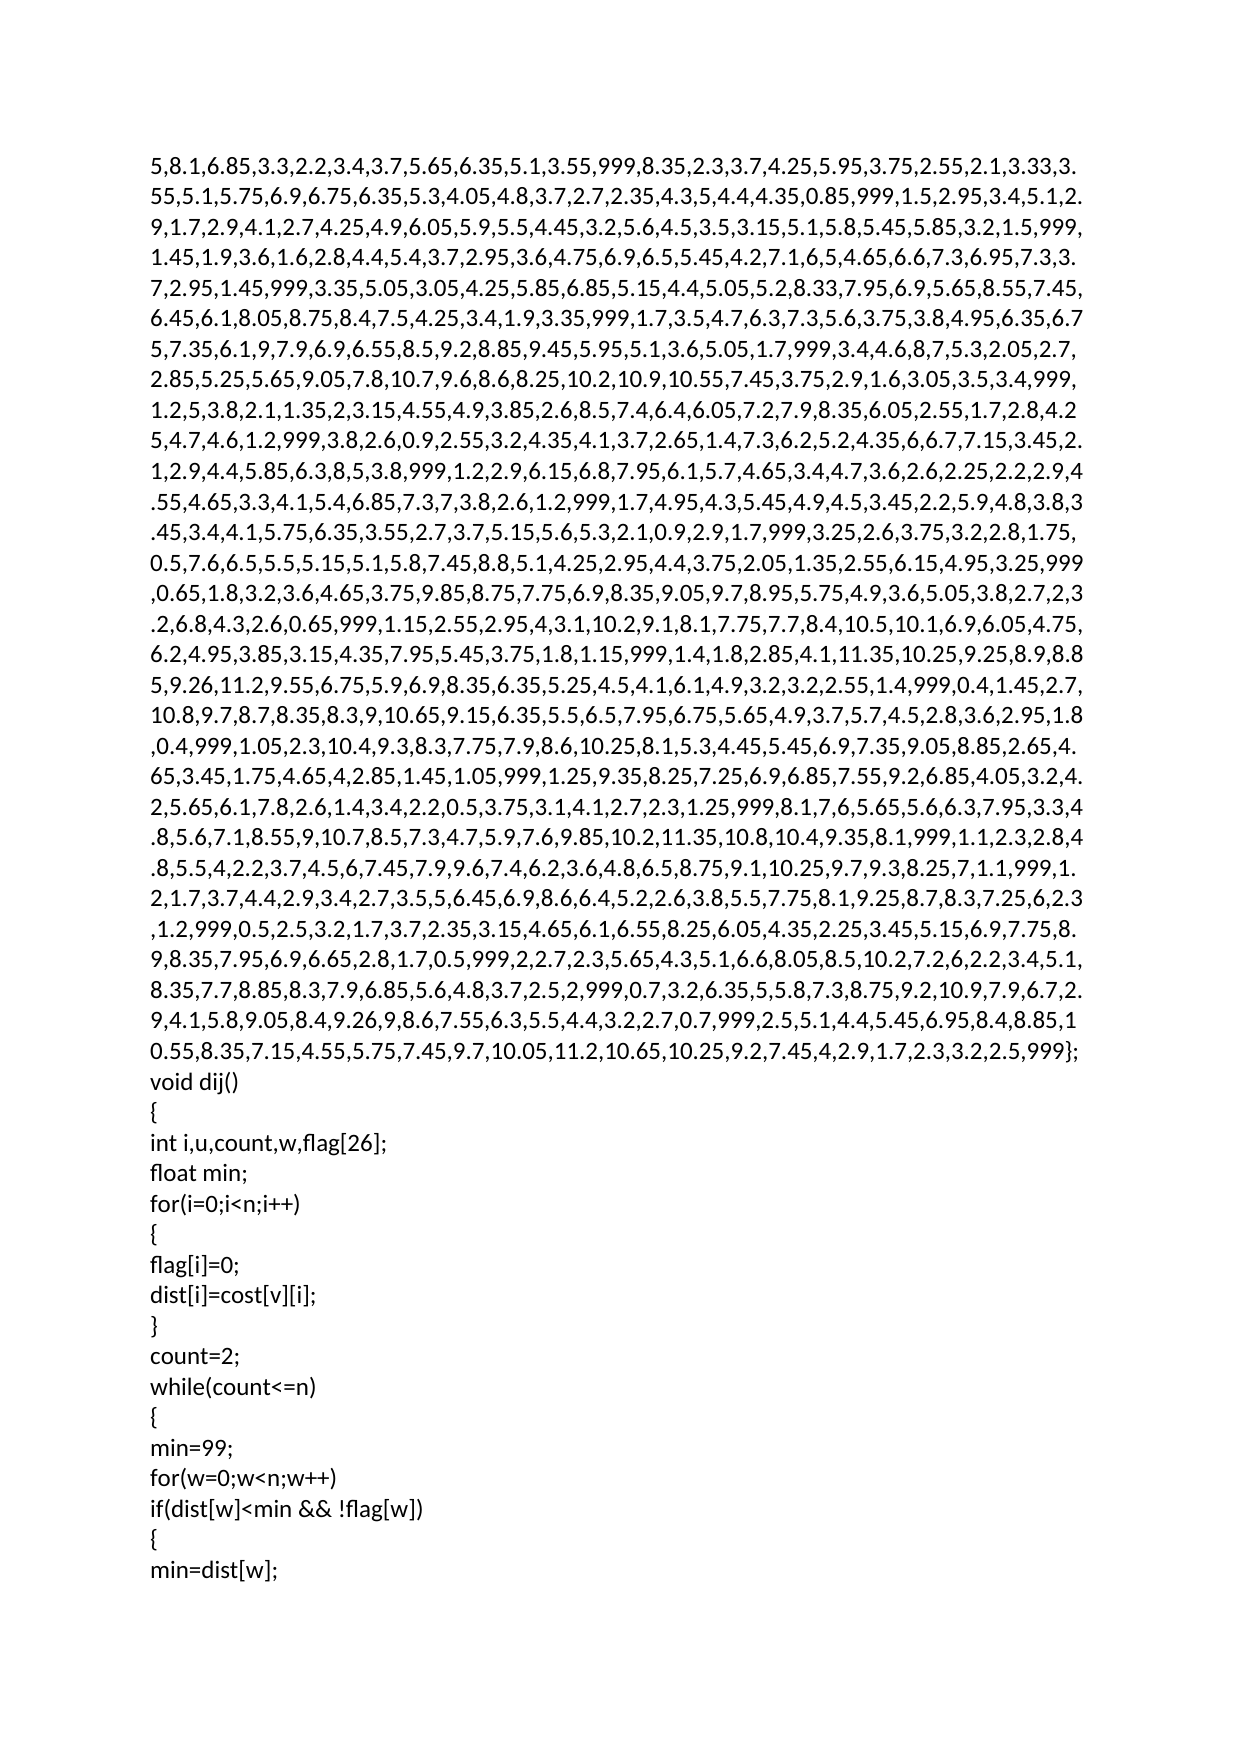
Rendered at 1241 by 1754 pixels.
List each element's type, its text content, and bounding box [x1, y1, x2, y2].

text 10.8,9.7,8.7,8.35,8.3,9,10.65,9.15,6.35,5.5,6.5,7.95,6.75,5.65,4.9,3.7,5.7,4.5,2.8,3.6,2.95,1.8 [150, 699, 1090, 730]
text float min; [150, 1157, 1090, 1188]
text 9,1.7,2.9,4.1,2.7,4.25,4.9,6.05,5.9,5.5,4.45,3.2,5.6,4.5,3.5,3.15,5.1,5.8,5.45,5.85,3.2,1.5,999, [150, 211, 1090, 242]
text .55,4.65,3.3,4.1,5.4,6.85,7.3,7,3.8,2.6,1.2,999,1.7,4.95,4.3,5.45,4.9,4.5,3.45,2.2,5.9,4.8,3.8,3 [150, 486, 1090, 516]
text void dij() [150, 1066, 1090, 1096]
text 2,1.7,3.7,4.4,2.9,3.4,2.7,3.5,5,6.45,6.9,8.6,6.4,5.2,2.6,3.8,5.5,7.75,8.1,9.25,8.7,8.3,7.25,6,2.3 [150, 882, 1090, 913]
text 6.2,4.95,3.85,3.15,4.35,7.95,5.45,3.75,1.8,1.15,999,1.4,1.8,2.85,4.1,11.35,10.25,9.25,8.9,8.8 [150, 638, 1090, 669]
text ,0.65,1.8,3.2,3.6,4.65,3.75,9.85,8.75,7.75,6.9,8.35,9.05,9.7,8.95,5.75,4.9,3.6,5.05,3.8,2.7,2,3.2,6.8,4.3,2.6,0.65,999,1.15,2.55,2.95,4,3.1,10.2,9.1,8.1,7.75,7.7,8.4,10.5,10.1,6.9,6.05,4.75, [150, 577, 1090, 638]
text 2,5.65,6.1,7.8,2.6,1.4,3.4,2.2,0.5,3.75,3.1,4.1,2.7,2.3,1.25,999,8.1,7,6,5.65,5.6,6.3,7.95,3.3,4 [150, 791, 1090, 821]
text } [150, 1310, 1090, 1340]
text while(count<=n) [150, 1371, 1090, 1401]
text flag[i]=0; [150, 1249, 1090, 1279]
text dist[i]=cost[v][i]; [150, 1279, 1090, 1310]
text 0.5,7.6,6.5,5.5,5.15,5.1,5.8,7.45,8.8,5.1,4.25,2.95,4.4,3.75,2.05,1.35,2.55,6.15,4.95,3.25,999 [150, 547, 1090, 577]
text { [150, 1096, 1090, 1127]
text 5,4.7,4.6,1.2,999,3.8,2.6,0.9,2.55,3.2,4.35,4.1,3.7,2.65,1.4,7.3,6.2,5.2,4.35,6,6.7,7.15,3.45,2. [150, 425, 1090, 455]
text for(w=0;w<n;w++) [150, 1462, 1090, 1493]
text 1,2.9,4.4,5.85,6.3,8,5,3.8,999,1.2,2.9,6.15,6.8,7.95,6.1,5.7,4.65,3.4,4.7,3.6,2.6,2.25,2.2,2.9,4 [150, 455, 1090, 486]
text 6.45,6.1,8.05,8.75,8.4,7.5,4.25,3.4,1.9,3.35,999,1.7,3.5,4.7,6.3,7.3,5.6,3.75,3.8,4.95,6.35,6.7 [150, 303, 1090, 333]
text 9,8.35,7.95,6.9,6.65,2.8,1.7,0.5,999,2,2.7,2.3,5.65,4.3,5.1,6.6,8.05,8.5,10.2,7.2,6,2.2,3.4,5.1, [150, 943, 1090, 974]
text for(i=0;i<n;i++) [150, 1188, 1090, 1218]
text { [150, 1218, 1090, 1249]
text ,1.2,999,0.5,2.5,3.2,1.7,3.7,2.35,3.15,4.65,6.1,6.55,8.25,6.05,4.35,2.25,3.45,5.15,6.9,7.75,8. [150, 913, 1090, 943]
text .45,3.4,4.1,5.75,6.35,3.55,2.7,3.7,5.15,5.6,5.3,2.1,0.9,2.9,1.7,999,3.25,2.6,3.75,3.2,2.8,1.75, [150, 516, 1090, 547]
text 7,2.95,1.45,999,3.35,5.05,3.05,4.25,5.85,6.85,5.15,4.4,5.05,5.2,8.33,7.95,6.9,5.65,8.55,7.45, [150, 272, 1090, 303]
text 0.55,8.35,7.15,4.55,5.75,7.45,9.7,10.05,11.2,10.65,10.25,9.2,7.45,4,2.9,1.7,2.3,3.2,2.5,999}; [150, 1035, 1090, 1066]
text .8,5.6,7.1,8.55,9,10.7,8.5,7.3,4.7,5.9,7.6,9.85,10.2,11.35,10.8,10.4,9.35,8.1,999,1.1,2.3,2.8,4 [150, 821, 1090, 852]
text 5,8.1,6.85,3.3,2.2,3.4,3.7,5.65,6.35,5.1,3.55,999,8.35,2.3,3.7,4.25,5.95,3.75,2.55,2.1,3.33,3. [150, 150, 1090, 181]
text count=2; [150, 1340, 1090, 1371]
text if(dist[w]<min && !flag[w]) [150, 1493, 1090, 1523]
text 2.85,5.25,5.65,9.05,7.8,10.7,9.6,8.6,8.25,10.2,10.9,10.55,7.45,3.75,2.9,1.6,3.05,3.5,3.4,999, [150, 364, 1090, 394]
text min=99; [150, 1432, 1090, 1462]
text { [150, 1523, 1090, 1554]
text 9,4.1,5.8,9.05,8.4,9.26,9,8.6,7.55,6.3,5.5,4.4,3.2,2.7,0.7,999,2.5,5.1,4.4,5.45,6.95,8.4,8.85,1 [150, 1004, 1090, 1035]
text 1.2,5,3.8,2.1,1.35,2,3.15,4.55,4.9,3.85,2.6,8.5,7.4,6.4,6.05,7.2,7.9,8.35,6.05,2.55,1.7,2.8,4.2 [150, 394, 1090, 425]
text { [150, 1401, 1090, 1432]
text 5,7.35,6.1,9,7.9,6.9,6.55,8.5,9.2,8.85,9.45,5.95,5.1,3.6,5.05,1.7,999,3.4,4.6,8,7,5.3,2.05,2.7, [150, 333, 1090, 364]
text 1.45,1.9,3.6,1.6,2.8,4.4,5.4,3.7,2.95,3.6,4.75,6.9,6.5,5.45,4.2,7.1,6,5,4.65,6.6,7.3,6.95,7.3,3. [150, 242, 1090, 272]
text .8,5.5,4,2.2,3.7,4.5,6,7.45,7.9,9.6,7.4,6.2,3.6,4.8,6.5,8.75,9.1,10.25,9.7,9.3,8.25,7,1.1,999,1. [150, 852, 1090, 882]
text int i,u,count,w,flag[26]; [150, 1127, 1090, 1157]
text 65,3.45,1.75,4.65,4,2.85,1.45,1.05,999,1.25,9.35,8.25,7.25,6.9,6.85,7.55,9.2,6.85,4.05,3.2,4. [150, 760, 1090, 791]
text min=dist[w]; [150, 1554, 1090, 1584]
text 5,9.26,11.2,9.55,6.75,5.9,6.9,8.35,6.35,5.25,4.5,4.1,6.1,4.9,3.2,3.2,2.55,1.4,999,0.4,1.45,2.7, [150, 669, 1090, 699]
text ,0.4,999,1.05,2.3,10.4,9.3,8.3,7.75,7.9,8.6,10.25,8.1,5.3,4.45,5.45,6.9,7.35,9.05,8.85,2.65,4. [150, 730, 1090, 760]
text 8.35,7.7,8.85,8.3,7.9,6.85,5.6,4.8,3.7,2.5,2,999,0.7,3.2,6.35,5,5.8,7.3,8.75,9.2,10.9,7.9,6.7,2. [150, 974, 1090, 1004]
text 55,5.1,5.75,6.9,6.75,6.35,5.3,4.05,4.8,3.7,2.7,2.35,4.3,5,4.4,4.35,0.85,999,1.5,2.95,3.4,5.1,2. [150, 181, 1090, 211]
